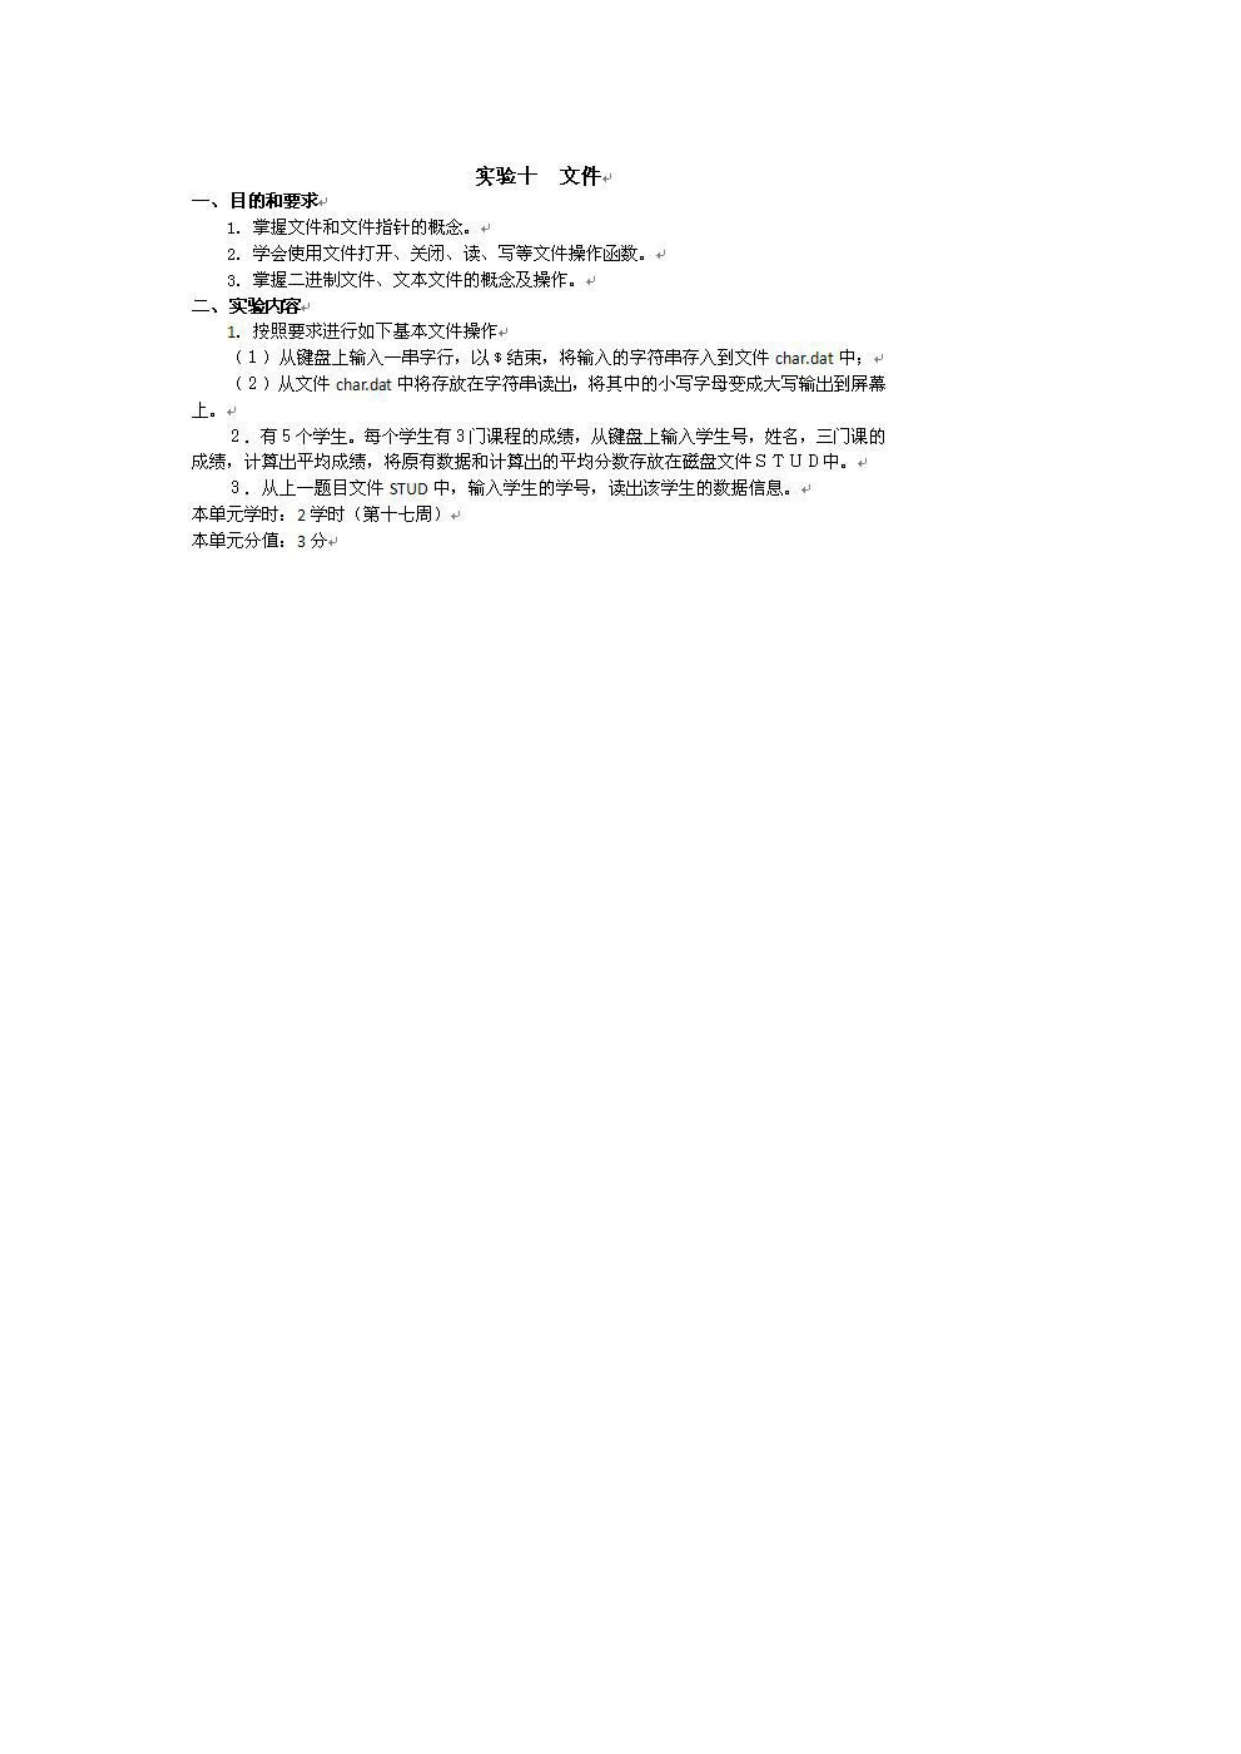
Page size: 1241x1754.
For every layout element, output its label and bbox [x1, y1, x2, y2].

picture [187, 162, 908, 561]
